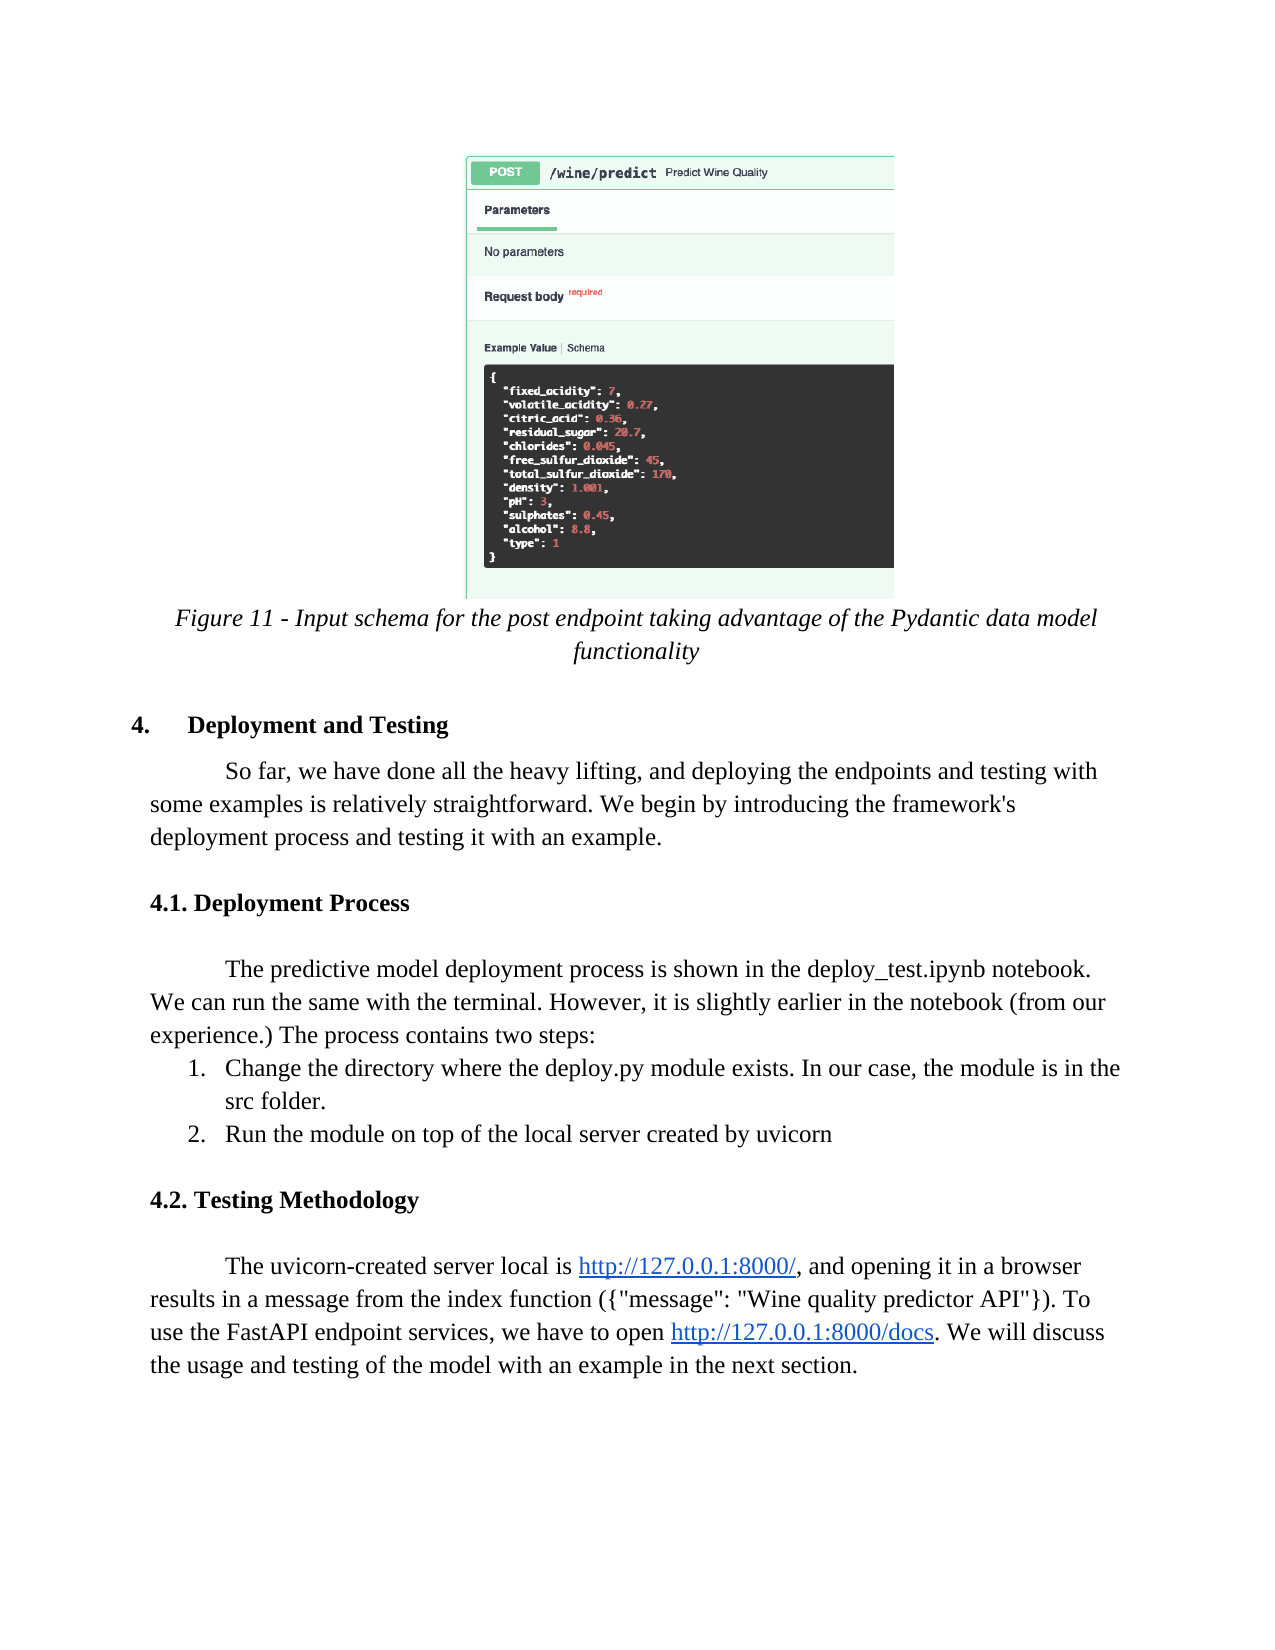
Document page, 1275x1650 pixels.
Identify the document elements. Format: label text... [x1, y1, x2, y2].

picture [456, 150, 894, 599]
text Figure 11 - Input schema for the post endpoint taking advantage of the Pydantic data model functionality [150, 603, 1125, 665]
list Run the module on top of the local server created by uvicorn [187, 1119, 1125, 1148]
text The uvicorn-created server local is http://127.0.0.1:8000/, and opening it in a browser results in a message from the index function ({"message": "Wine quality predictor API"}). To use the FastAPI endpoint services, we have to open http://127.0.0.1:8000/docs. We will discuss the usage and testing of the model with an example in the next section. [150, 1251, 1125, 1379]
list Change the directory where the deploy.py module exists. In our case, the module is in the src folder. [187, 1053, 1125, 1115]
text The predictive model deployment process is shown in the deploy_test.ipynb notebook. We can run the same with the terminal. However, it is slightly earlier in the notebook (from our experience.) The process contains two steps: [150, 954, 1125, 1049]
text So far, we have done all the heavy lifting, and deploying the endpoints and testing with some examples is relatively straightforward. We begin by introducing the framework's deployment process and testing it with an example. [150, 756, 1125, 851]
text 4.1. Deployment Process [150, 888, 1125, 917]
text 4.2. Testing Methodology [150, 1185, 1125, 1214]
subtitle Deployment and Testing [150, 711, 1125, 739]
